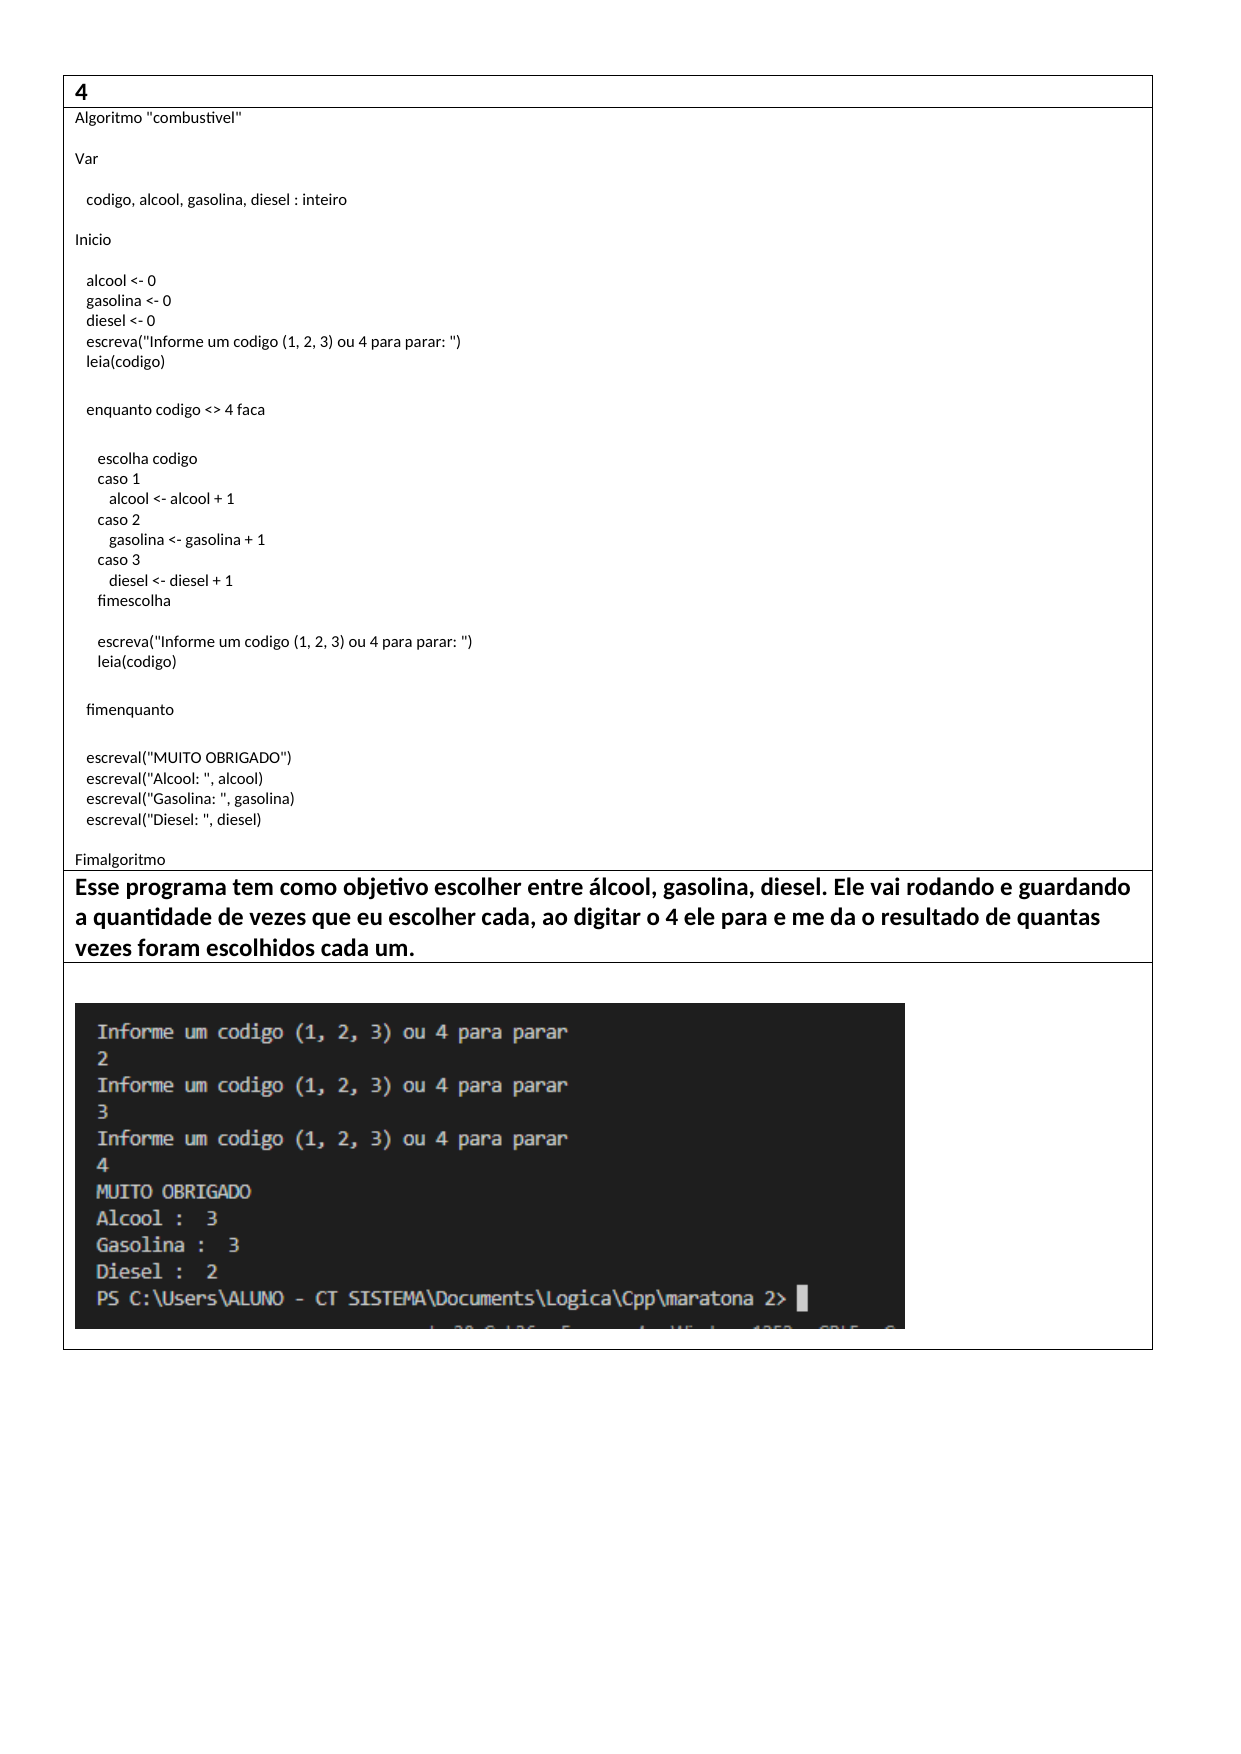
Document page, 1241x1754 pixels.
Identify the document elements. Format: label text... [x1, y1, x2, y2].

table_cell Esse programa tem como objetivo escolher entre álcool, gasolina, diesel. Ele vai rodando e guardando a quantidade de vezes que eu escolher cada, ao digitar o 4 ele para e me da o resultado de quantas vezes foram escolhidos cada um. [64, 871, 1152, 962]
table_cell [64, 963, 1152, 1349]
picture [75, 1003, 905, 1329]
table_header 4 [64, 76, 1152, 107]
table_cell Algoritmo "combustivel" Var codigo, alcool, gasolina, diesel : inteiro Inicio alcool <- 0 gasolina <- 0 diesel <- 0 escreva("Informe um codigo (1, 2, 3) ou 4 para parar: ") leia(codigo) enquanto codigo <> 4 faca escolha codigo caso 1 alcool <- alcool + 1 caso 2 gasolina <- gasolina + 1 caso 3 diesel <- diesel + 1 fimescolha escreva("Informe um codigo (1, 2, 3) ou 4 para parar: ") leia(codigo) fimenquanto escreval("MUITO OBRIGADO") escreval("Alcool: ", alcool) escreval("Gasolina: ", gasolina) escreval("Diesel: ", diesel) Fimalgoritmo [64, 108, 1152, 870]
